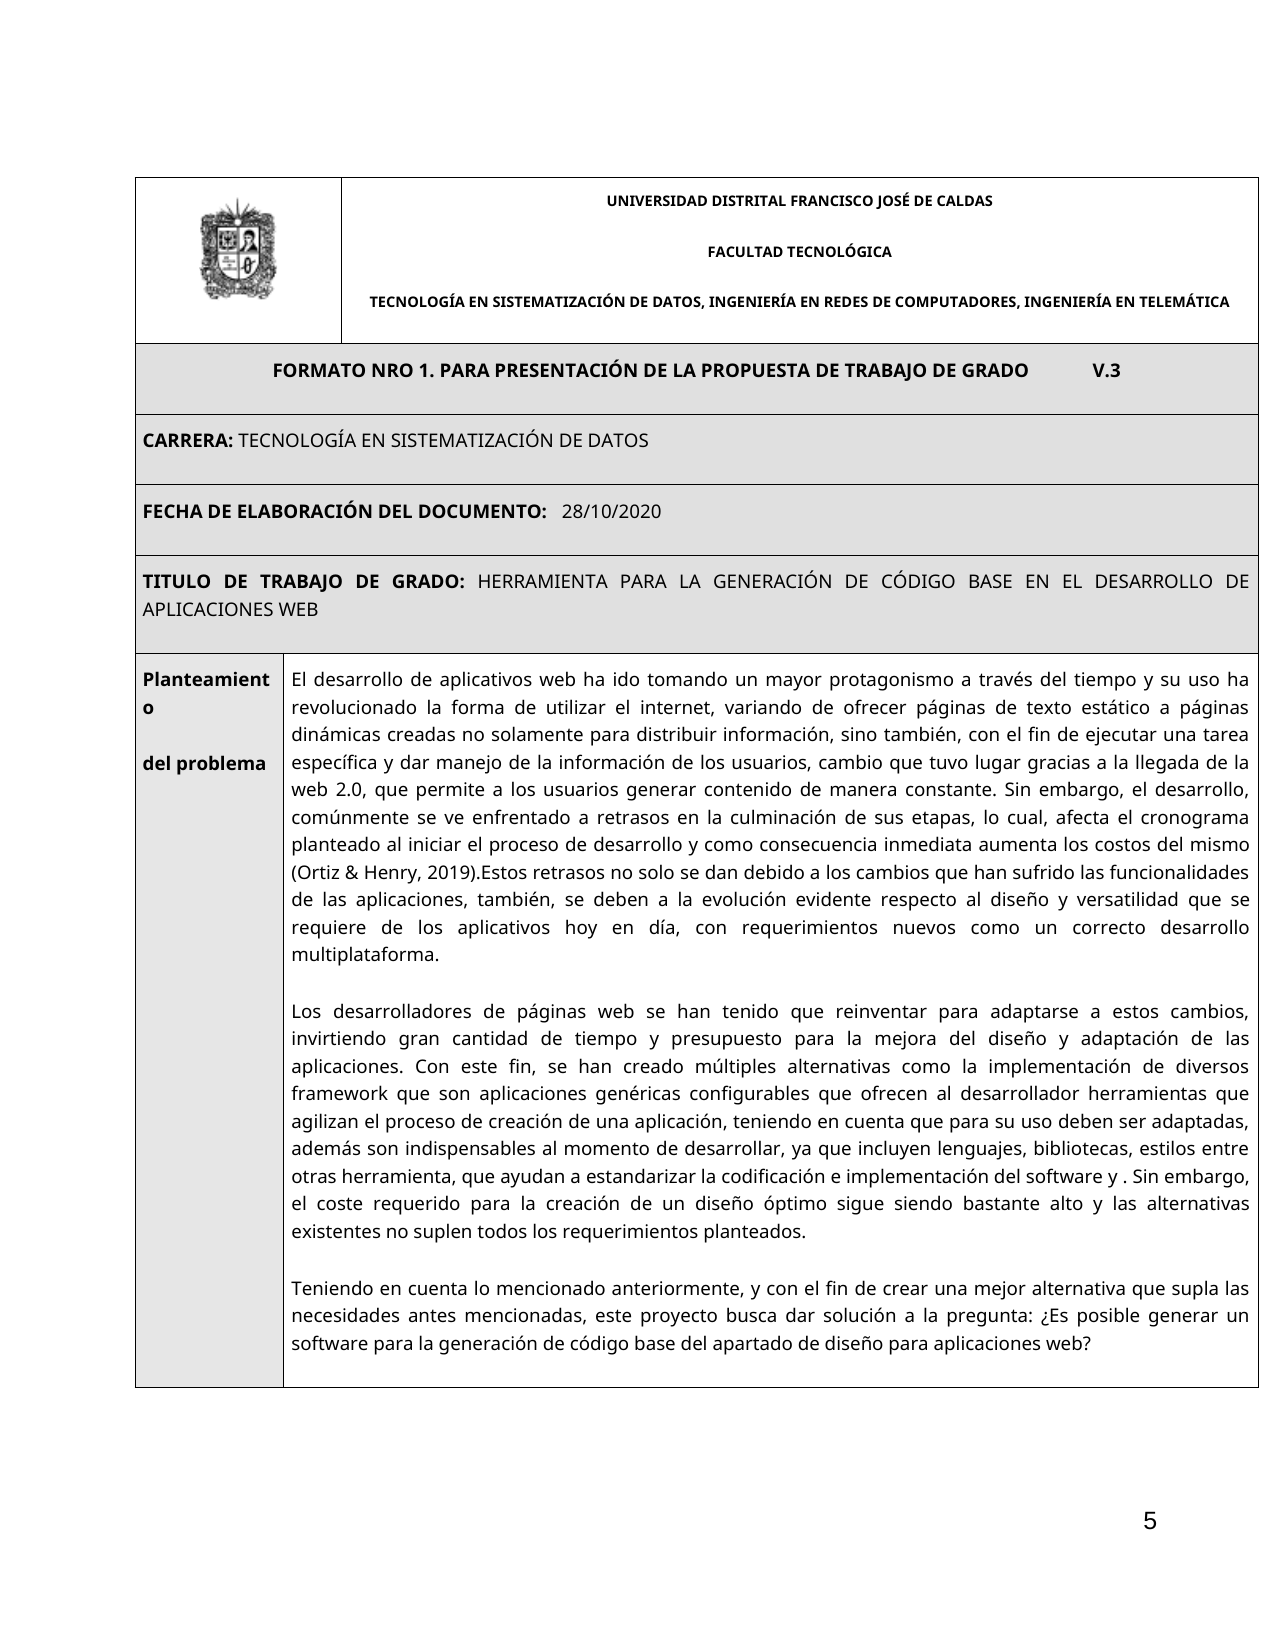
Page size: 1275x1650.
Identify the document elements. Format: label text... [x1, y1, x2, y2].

table_cell FORMATO NRO 1. PARA PRESENTACIÓN DE LA PROPUESTA DE TRABAJO DE GRADO V.3 [136, 344, 1258, 414]
table_header [136, 178, 341, 343]
table_cell El desarrollo de aplicativos web ha ido tomando un mayor protagonismo a través del tiempo y su uso ha revolucionado la forma de utilizar el internet, variando de ofrecer páginas de texto estático a páginas dinámicas creadas no solamente para distribuir información, sino también, con el fin de ejecutar una tarea específica y dar manejo de la información de los usuarios, cambio que tuvo lugar gracias a la llegada de la web 2.0, que permite a los usuarios generar contenido de manera constante. Sin embargo, el desarrollo, comúnmente se ve enfrentado a retrasos en la culminación de sus etapas, lo cual, afecta el cronograma planteado al iniciar el proceso de desarrollo y como consecuencia inmediata aumenta los costos del mismo (Ortiz & Henry, 2019).Estos retrasos no solo se dan debido a los cambios que han sufrido las funcionalidades de las aplicaciones, también, se deben a la evolución evidente respecto al diseño y versatilidad que se requiere de los aplicativos hoy en día, con requerimientos nuevos como un correcto desarrollo multiplataforma. Los desarrolladores de páginas web se han tenido que reinventar para adaptarse a estos cambios, invirtiendo gran cantidad de tiempo y presupuesto para la mejora del diseño y adaptación de las aplicaciones. Con este fin, se han creado múltiples alternativas como la implementación de diversos framework que son aplicaciones genéricas configurables que ofrecen al desarrollador herramientas que agilizan el proceso de creación de una aplicación, teniendo en cuenta que para su uso deben ser adaptadas, además son indispensables al momento de desarrollar, ya que incluyen lenguajes, bibliotecas, estilos entre otras herramienta, que ayudan a estandarizar la codificación e implementación del software y . Sin embargo, el coste requerido para la creación de un diseño óptimo sigue siendo bastante alto y las alternativas existentes no suplen todos los requerimientos planteados. Teniendo en cuenta lo mencionado anteriormente, y con el fin de crear una mejor alternativa que supla las necesidades antes mencionadas, este proyecto busca dar solución a la pregunta: ¿Es posible generar un software para la generación de código base del apartado de diseño para aplicaciones web? [284, 654, 1258, 1387]
table_cell TITULO DE TRABAJO DE GRADO: HERRAMIENTA PARA LA GENERACIÓN DE CÓDIGO BASE EN EL DESARROLLO DE APLICACIONES WEB [136, 556, 1258, 653]
table_header UNIVERSIDAD DISTRITAL FRANCISCO JOSÉ DE CALDAS FACULTAD TECNOLÓGICA TECNOLOGÍA EN SISTEMATIZACIÓN DE DATOS, INGENIERÍA EN REDES DE COMPUTADORES, INGENIERÍA EN TELEMÁTICA [342, 178, 1258, 343]
picture [199, 196, 278, 301]
table_cell Planteamiento del problema [136, 654, 283, 1387]
table_cell FECHA DE ELABORACIÓN DEL DOCUMENTO: 28/10/2020 [136, 485, 1258, 555]
table_cell CARRERA: TECNOLOGÍA EN SISTEMATIZACIÓN DE DATOS [136, 415, 1258, 484]
